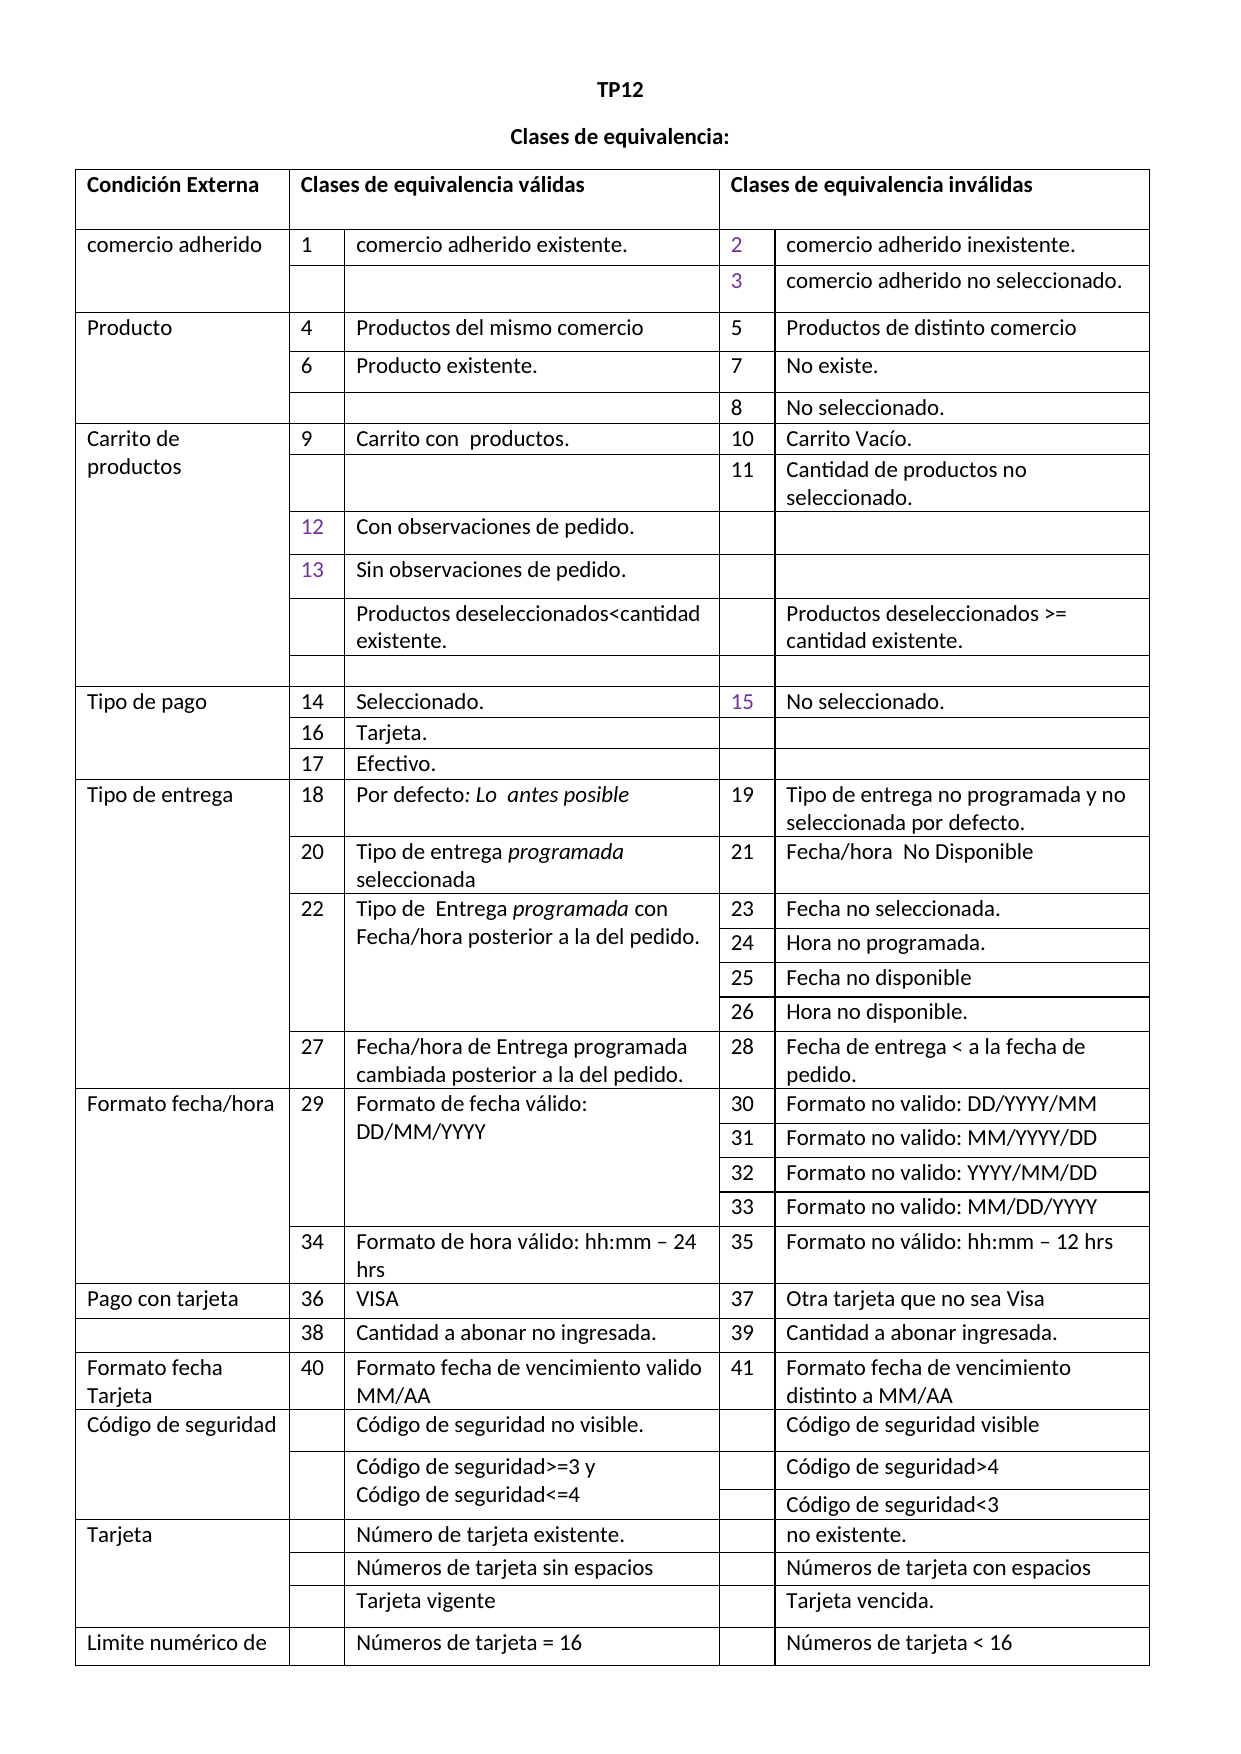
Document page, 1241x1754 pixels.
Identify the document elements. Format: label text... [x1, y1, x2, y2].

table_cell Por defecto: Lo antes posible [345, 780, 719, 836]
table_cell [720, 1410, 774, 1451]
table_cell Formato fecha/hora [76, 1089, 289, 1283]
table_cell Tipo de entrega programada seleccionada [345, 837, 719, 893]
table_cell Sin observaciones de pedido. [345, 555, 719, 598]
table_cell Número de tarjeta existente. [345, 1520, 719, 1552]
table_cell 26 [720, 998, 774, 1031]
table_cell Carrito de productos [76, 424, 289, 686]
table_cell 13 [290, 555, 344, 598]
table_cell Tarjeta. [345, 718, 719, 748]
table_cell No seleccionado. [776, 687, 1149, 717]
table_cell comercio adherido no seleccionado. [776, 266, 1149, 312]
table_cell Tipo de entrega [76, 780, 289, 1088]
table_header Clases de equivalencia inválidas [720, 170, 1149, 229]
table_cell Formato no valido: YYYY/MM/DD [776, 1158, 1149, 1191]
table_cell 38 [290, 1319, 344, 1352]
table_cell 27 [290, 1032, 344, 1088]
table_cell [290, 1410, 344, 1451]
table_cell [720, 599, 774, 655]
table_cell [290, 1586, 344, 1627]
table_cell [776, 555, 1149, 598]
table_cell Otra tarjeta que no sea Visa [776, 1284, 1149, 1317]
table_cell Código de seguridad>=3 y Código de seguridad<=4 [345, 1452, 719, 1519]
table_cell Fecha/hora No Disponible [776, 837, 1149, 893]
table_cell 7 [720, 352, 774, 392]
table_cell [720, 1628, 774, 1664]
table_cell Fecha/hora de Entrega programada cambiada posterior a la del pedido. [345, 1032, 719, 1088]
table_cell VISA [345, 1284, 719, 1317]
table_cell comercio adherido inexistente. [776, 230, 1149, 265]
table_cell 5 [720, 313, 774, 351]
table_cell 14 [290, 687, 344, 717]
text Clases de equivalencia: [75, 122, 1165, 150]
table_cell 4 [290, 313, 344, 351]
table_cell 34 [290, 1227, 344, 1283]
table_cell 33 [720, 1193, 774, 1226]
table_cell [720, 1553, 774, 1585]
table_cell Hora no disponible. [776, 998, 1149, 1031]
table_cell 18 [290, 780, 344, 836]
table_cell 17 [290, 749, 344, 779]
table_cell 35 [720, 1227, 774, 1283]
table_cell Cantidad a abonar no ingresada. [345, 1319, 719, 1352]
table_cell [345, 455, 719, 511]
table_cell 39 [720, 1319, 774, 1352]
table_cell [345, 1628, 719, 1664]
table_cell [720, 749, 774, 779]
table_cell Formato no valido: MM/YYYY/DD [776, 1124, 1149, 1157]
text TP12 [75, 75, 1165, 103]
table_cell Formato fecha de vencimiento distinto a MM/AA [776, 1353, 1149, 1409]
table_cell 21 [720, 837, 774, 893]
table_cell Productos deseleccionados<cantidad existente. [345, 599, 719, 655]
table_cell 3 [720, 266, 774, 312]
table_cell Fecha no seleccionada. [776, 894, 1149, 927]
table_cell [345, 393, 719, 423]
table_cell Formato no valido: MM/DD/YYYY [776, 1193, 1149, 1226]
table_header Condición Externa [76, 170, 289, 229]
table_cell 9 [290, 424, 344, 454]
table_cell Tipo de entrega no programada y no seleccionada por defecto. [776, 780, 1149, 836]
table_cell 2 [720, 230, 774, 265]
table_cell Carrito Vacío. [776, 424, 1149, 454]
table_cell No seleccionado. [776, 393, 1149, 423]
table_cell 36 [290, 1284, 344, 1317]
table_cell 19 [720, 780, 774, 836]
table_cell 6 [290, 352, 344, 392]
table_cell Tarjeta [76, 1520, 289, 1627]
table_cell 28 [720, 1032, 774, 1088]
table_cell Tipo de pago [76, 687, 289, 779]
table_cell [720, 1520, 774, 1552]
table_cell Formato no valido: DD/YYYY/MM [776, 1089, 1149, 1122]
table_cell comercio adherido existente. [345, 230, 719, 265]
table_cell Código de seguridad<3 [776, 1490, 1149, 1519]
table_cell no existente. [776, 1520, 1149, 1552]
table_cell Números de tarjeta con espacios [776, 1553, 1149, 1585]
table_cell [720, 656, 774, 686]
table_cell Código de seguridad no visible. [345, 1410, 719, 1451]
table_cell No existe. [776, 352, 1149, 392]
table_cell [290, 455, 344, 511]
table_cell [345, 656, 719, 686]
table_cell Fecha de entrega < a la fecha de pedido. [776, 1032, 1149, 1088]
table_cell 23 [720, 894, 774, 927]
table_cell 12 [290, 512, 344, 554]
table_cell Producto [76, 313, 289, 423]
table_cell [76, 1319, 289, 1352]
table_cell [290, 599, 344, 655]
table_cell 8 [720, 393, 774, 423]
table_cell [720, 512, 774, 554]
table_cell Formato fecha Tarjeta [76, 1353, 289, 1409]
table_cell Efectivo. [345, 749, 719, 779]
table_cell [720, 555, 774, 598]
table_cell Productos deseleccionados >= cantidad existente. [776, 599, 1149, 655]
table_cell Código de seguridad>4 [776, 1452, 1149, 1489]
table_cell Tarjeta vencida. [776, 1586, 1149, 1627]
table_cell Tarjeta vigente [345, 1586, 719, 1627]
table_cell Formato no válido: hh:mm – 12 hrs [776, 1227, 1149, 1283]
table_cell [776, 512, 1149, 554]
table_cell Pago con tarjeta [76, 1284, 289, 1317]
table_cell Formato de fecha válido: DD/MM/YYYY [345, 1089, 719, 1226]
table_cell Fecha no disponible [776, 963, 1149, 996]
table_cell Productos de distinto comercio [776, 313, 1149, 351]
table_cell [720, 1586, 774, 1627]
table_cell Números de tarjeta sin espacios [345, 1553, 719, 1585]
table_cell [290, 266, 344, 312]
table_cell comercio adherido [76, 230, 289, 312]
table_cell 10 [720, 424, 774, 454]
table_cell Productos del mismo comercio [345, 313, 719, 351]
table_cell 16 [290, 718, 344, 748]
table_cell 15 [720, 687, 774, 717]
table_cell 40 [290, 1353, 344, 1409]
table_header Clases de equivalencia válidas [290, 170, 719, 229]
table_cell 24 [720, 929, 774, 962]
table_cell [290, 656, 344, 686]
table_cell Con observaciones de pedido. [345, 512, 719, 554]
table_cell Números de tarjeta < 16 [776, 1628, 1149, 1664]
table_cell Hora no programada. [776, 929, 1149, 962]
table_cell [290, 393, 344, 423]
table_cell [290, 1520, 344, 1552]
table_cell Formato fecha de vencimiento valido MM/AA [345, 1353, 719, 1409]
table_cell 29 [290, 1089, 344, 1226]
table_cell 22 [290, 894, 344, 1031]
table_cell 41 [720, 1353, 774, 1409]
table_cell [720, 1452, 774, 1489]
table_cell 20 [290, 837, 344, 893]
table_cell [720, 718, 774, 748]
table_cell 37 [720, 1284, 774, 1317]
table_cell Tipo de Entrega programada con Fecha/hora posterior a la del pedido. [345, 894, 719, 1031]
table_cell [290, 1628, 344, 1664]
table_cell 25 [720, 963, 774, 996]
table_cell [290, 1553, 344, 1585]
table_cell [720, 1490, 774, 1519]
table_cell 31 [720, 1124, 774, 1157]
table_cell [290, 1452, 344, 1519]
table_cell [776, 749, 1149, 779]
table_cell Código de seguridad [76, 1410, 289, 1519]
table_cell Cantidad de productos no seleccionado. [776, 455, 1149, 511]
table_cell Cantidad a abonar ingresada. [776, 1319, 1149, 1352]
table_cell 32 [720, 1158, 774, 1191]
table_cell [776, 718, 1149, 748]
table_cell 30 [720, 1089, 774, 1122]
table_cell [345, 266, 719, 312]
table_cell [76, 1628, 289, 1664]
table_cell Formato de hora válido: hh:mm – 24 hrs [345, 1227, 719, 1283]
table_cell Producto existente. [345, 352, 719, 392]
table_cell 1 [290, 230, 344, 265]
table_cell [776, 656, 1149, 686]
table_cell 11 [720, 455, 774, 511]
table_cell Seleccionado. [345, 687, 719, 717]
table_cell Código de seguridad visible [776, 1410, 1149, 1451]
table_cell Carrito con productos. [345, 424, 719, 454]
